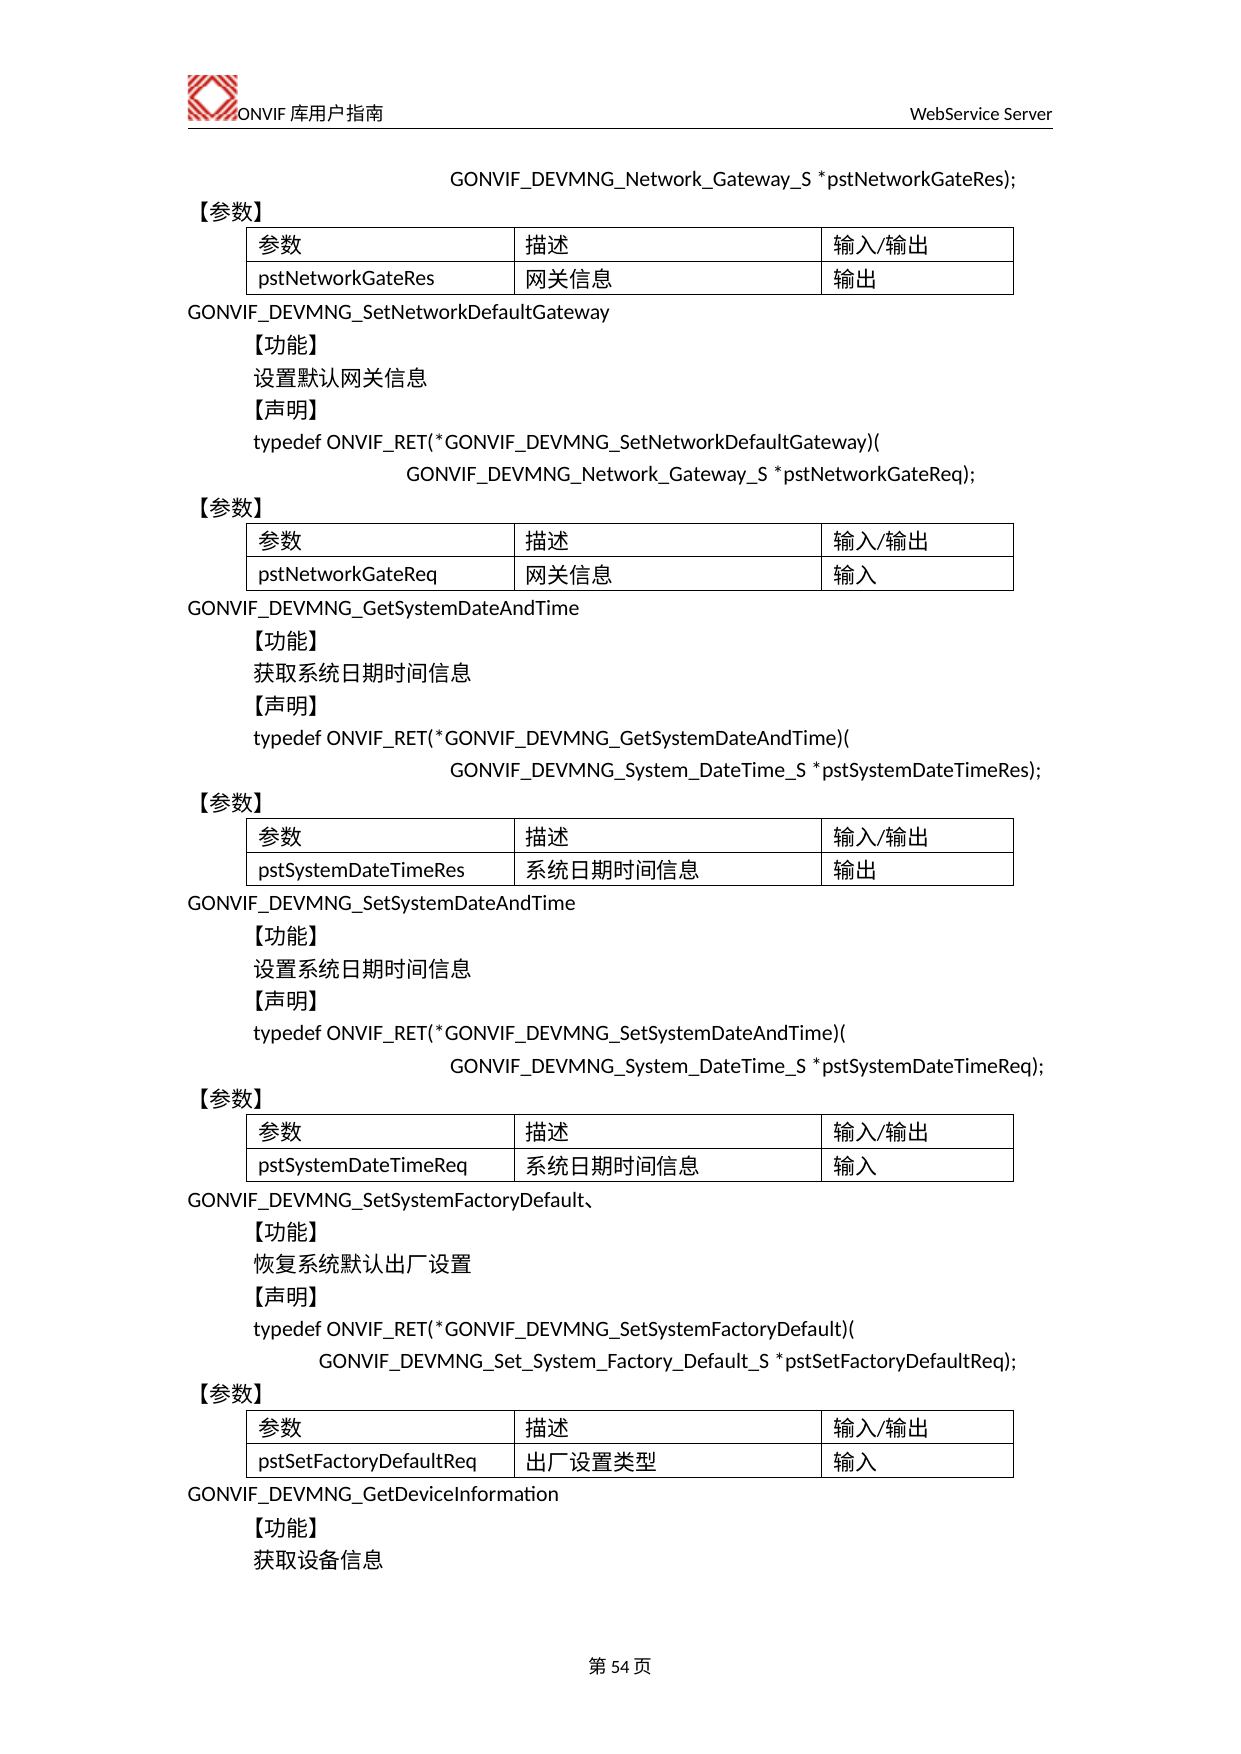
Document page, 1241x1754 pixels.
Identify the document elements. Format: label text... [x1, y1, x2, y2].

text 设置默认网关信息 [187, 360, 1053, 393]
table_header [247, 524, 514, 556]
text GONVIF_DEVMNG_Set_System_Factory_Default_S *pstSetFactoryDefaultReq); [297, 1344, 1053, 1377]
text 【功能】 [187, 919, 1053, 951]
text 【参数】 [187, 1081, 1053, 1114]
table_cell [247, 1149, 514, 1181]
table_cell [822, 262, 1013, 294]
text typedef ONVIF_RET(*GONVIF_DEVMNG_SetNetworkDefaultGateway)( [253, 425, 1053, 458]
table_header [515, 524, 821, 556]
text 【声明】 [187, 688, 1053, 721]
text typedef ONVIF_RET(*GONVIF_DEVMNG_SetSystemDateAndTime)( [253, 1016, 1053, 1049]
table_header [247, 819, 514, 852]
text 获取系统日期时间信息 [187, 656, 1053, 688]
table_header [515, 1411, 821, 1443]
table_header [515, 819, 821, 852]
text GONVIF_DEVMNG_System_DateTime_S *pstSystemDateTimeReq); [428, 1049, 1053, 1081]
text 【声明】 [187, 393, 1053, 425]
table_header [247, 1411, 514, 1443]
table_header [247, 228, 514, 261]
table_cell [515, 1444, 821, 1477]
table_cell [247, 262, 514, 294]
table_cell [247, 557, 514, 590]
text 【参数】 [187, 1377, 1053, 1409]
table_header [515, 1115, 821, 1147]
text GONVIF_DEVMNG_GetSystemDateAndTime [187, 591, 1053, 623]
text GONVIF_DEVMNG_SetSystemDateAndTime [187, 886, 1053, 919]
text 【功能】 [187, 328, 1053, 360]
text GONVIF_DEVMNG_System_DateTime_S *pstSystemDateTimeRes); [428, 753, 1053, 786]
text GONVIF_DEVMNG_Network_Gateway_S *pstNetworkGateReq); [384, 458, 1053, 490]
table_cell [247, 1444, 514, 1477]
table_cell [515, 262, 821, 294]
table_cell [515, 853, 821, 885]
text 恢复系统默认出厂设置 [187, 1247, 1053, 1279]
text 【参数】 [187, 194, 1053, 227]
text 【参数】 [187, 490, 1053, 523]
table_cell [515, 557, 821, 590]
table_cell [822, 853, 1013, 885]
text 【功能】 [187, 623, 1053, 656]
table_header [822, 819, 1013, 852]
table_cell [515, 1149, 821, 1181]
text 获取设备信息 [187, 1543, 1053, 1575]
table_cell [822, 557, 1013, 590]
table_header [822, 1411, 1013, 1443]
text 【功能】 [187, 1510, 1053, 1543]
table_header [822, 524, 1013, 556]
text 【功能】 [187, 1214, 1053, 1247]
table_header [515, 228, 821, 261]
picture [187, 75, 238, 121]
text 【参数】 [187, 786, 1053, 818]
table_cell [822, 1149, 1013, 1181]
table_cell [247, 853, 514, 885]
text GONVIF_DEVMNG_SetNetworkDefaultGateway [187, 295, 1053, 328]
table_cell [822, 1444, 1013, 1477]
text typedef ONVIF_RET(*GONVIF_DEVMNG_SetSystemFactoryDefault)( [253, 1312, 1053, 1344]
text typedef ONVIF_RET(*GONVIF_DEVMNG_GetSystemDateAndTime)( [253, 721, 1053, 753]
text 【声明】 [187, 984, 1053, 1016]
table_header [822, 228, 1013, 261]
text 设置系统日期时间信息 [187, 951, 1053, 984]
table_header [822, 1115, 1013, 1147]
text GONVIF_DEVMNG_GetDeviceInformation [187, 1478, 1053, 1510]
text GONVIF_DEVMNG_Network_Gateway_S *pstNetworkGateRes); [428, 162, 1053, 194]
text GONVIF_DEVMNG_SetSystemFactoryDefault、 [187, 1182, 1053, 1214]
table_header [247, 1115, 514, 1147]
text 【声明】 [187, 1279, 1053, 1312]
